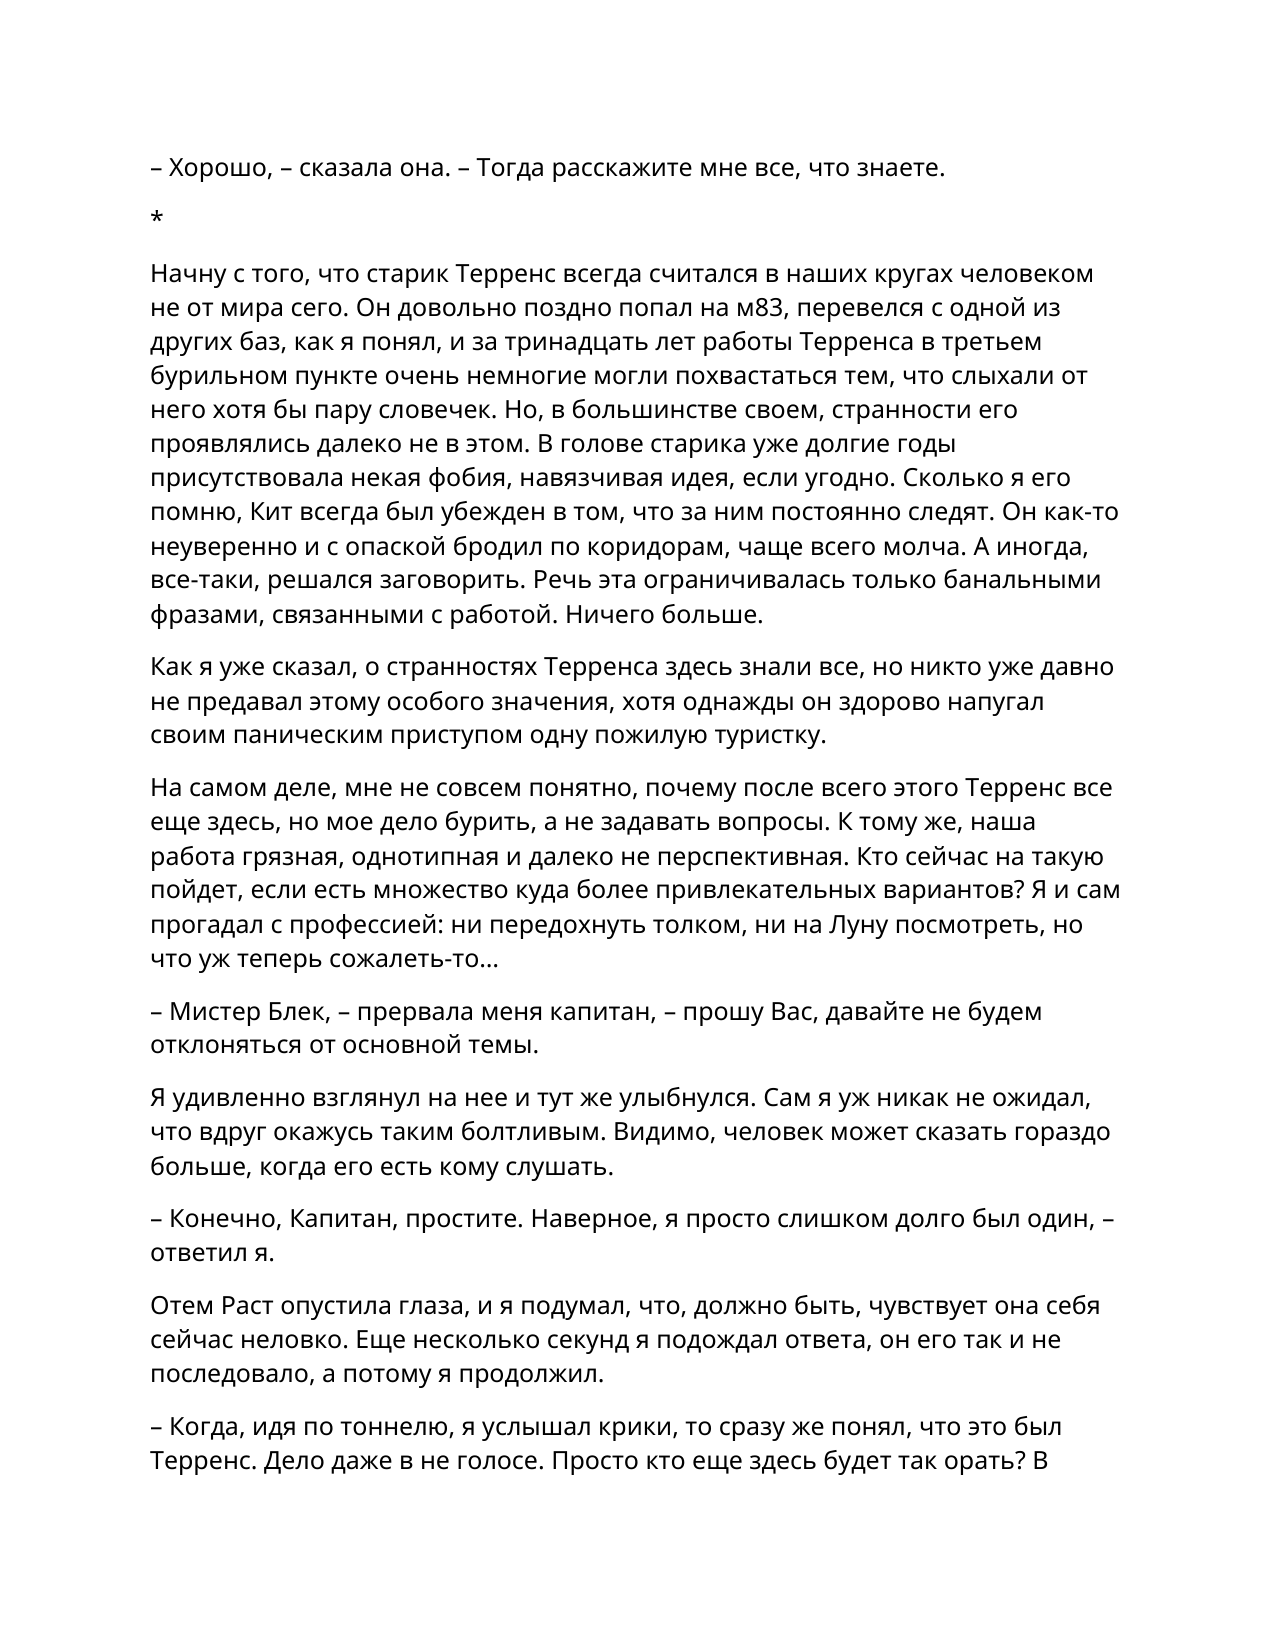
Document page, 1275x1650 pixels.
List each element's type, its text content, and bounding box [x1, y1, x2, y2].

text Начну с того, что старик Терренс всегда считался в наших кругах человеком не от мира сего. Он довольно поздно попал на м83, перевелся с одной из других баз, как я понял, и за тринадцать лет работы Терренса в третьем бурильном пункте очень немногие могли похвастаться тем, что слыхали от него хотя бы пару словечек. Но, в большинстве своем, странности его проявлялись далеко не в этом. В голове старика уже долгие годы присутствовала некая фобия, навязчивая идея, если угодно. Сколько я его помню, Кит всегда был убежден в том, что за ним постоянно следят. Он как-то неуверенно и с опаской бродил по коридорам, чаще всего молча. А иногда, все-таки, решался заговорить. Речь эта ограничивалась только банальными фразами, связанными с работой. Ничего больше. [150, 256, 1125, 630]
text – Хорошо, – сказала она. – Тогда расскажите мне все, что знаете. [150, 150, 1125, 184]
text Как я уже сказал, о странностях Терренса здесь знали все, но никто уже давно не предавал этому особого значения, хотя однажды он здорово напугал своим паническим приступом одну пожилую туристку. [150, 649, 1125, 751]
text Отем Раст опустила глаза, и я подумал, что, должно быть, чувствует она себя сейчас неловко. Еще несколько секунд я подождал ответа, он его так и не последовало, а потому я продолжил. [150, 1288, 1125, 1390]
text – Мистер Блек, – прервала меня капитан, – прошу Вас, давайте не будем отклоняться от основной темы. [150, 993, 1125, 1061]
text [150, 1409, 1125, 1477]
text – Конечно, Капитан, простите. Наверное, я просто слишком долго был один, – ответил я. [150, 1201, 1125, 1269]
text Я удивленно взглянул на нее и тут же улыбнулся. Сам я уж никак не ожидал, что вдруг окажусь таким болтливым. Видимо, человек может сказать гораздо больше, когда его есть кому слушать. [150, 1080, 1125, 1182]
text На самом деле, мне не совсем понятно, почему после всего этого Терренс все еще здесь, но мое дело бурить, а не задавать вопросы. К тому же, наша работа грязная, однотипная и далеко не перспективная. Кто сейчас на такую пойдет, если есть множество куда более привлекательных вариантов? Я и сам прогадал с профессией: ни передохнуть толком, ни на Луну посмотреть, но что уж теперь сожалеть-то… [150, 770, 1125, 974]
text * [150, 203, 1125, 237]
